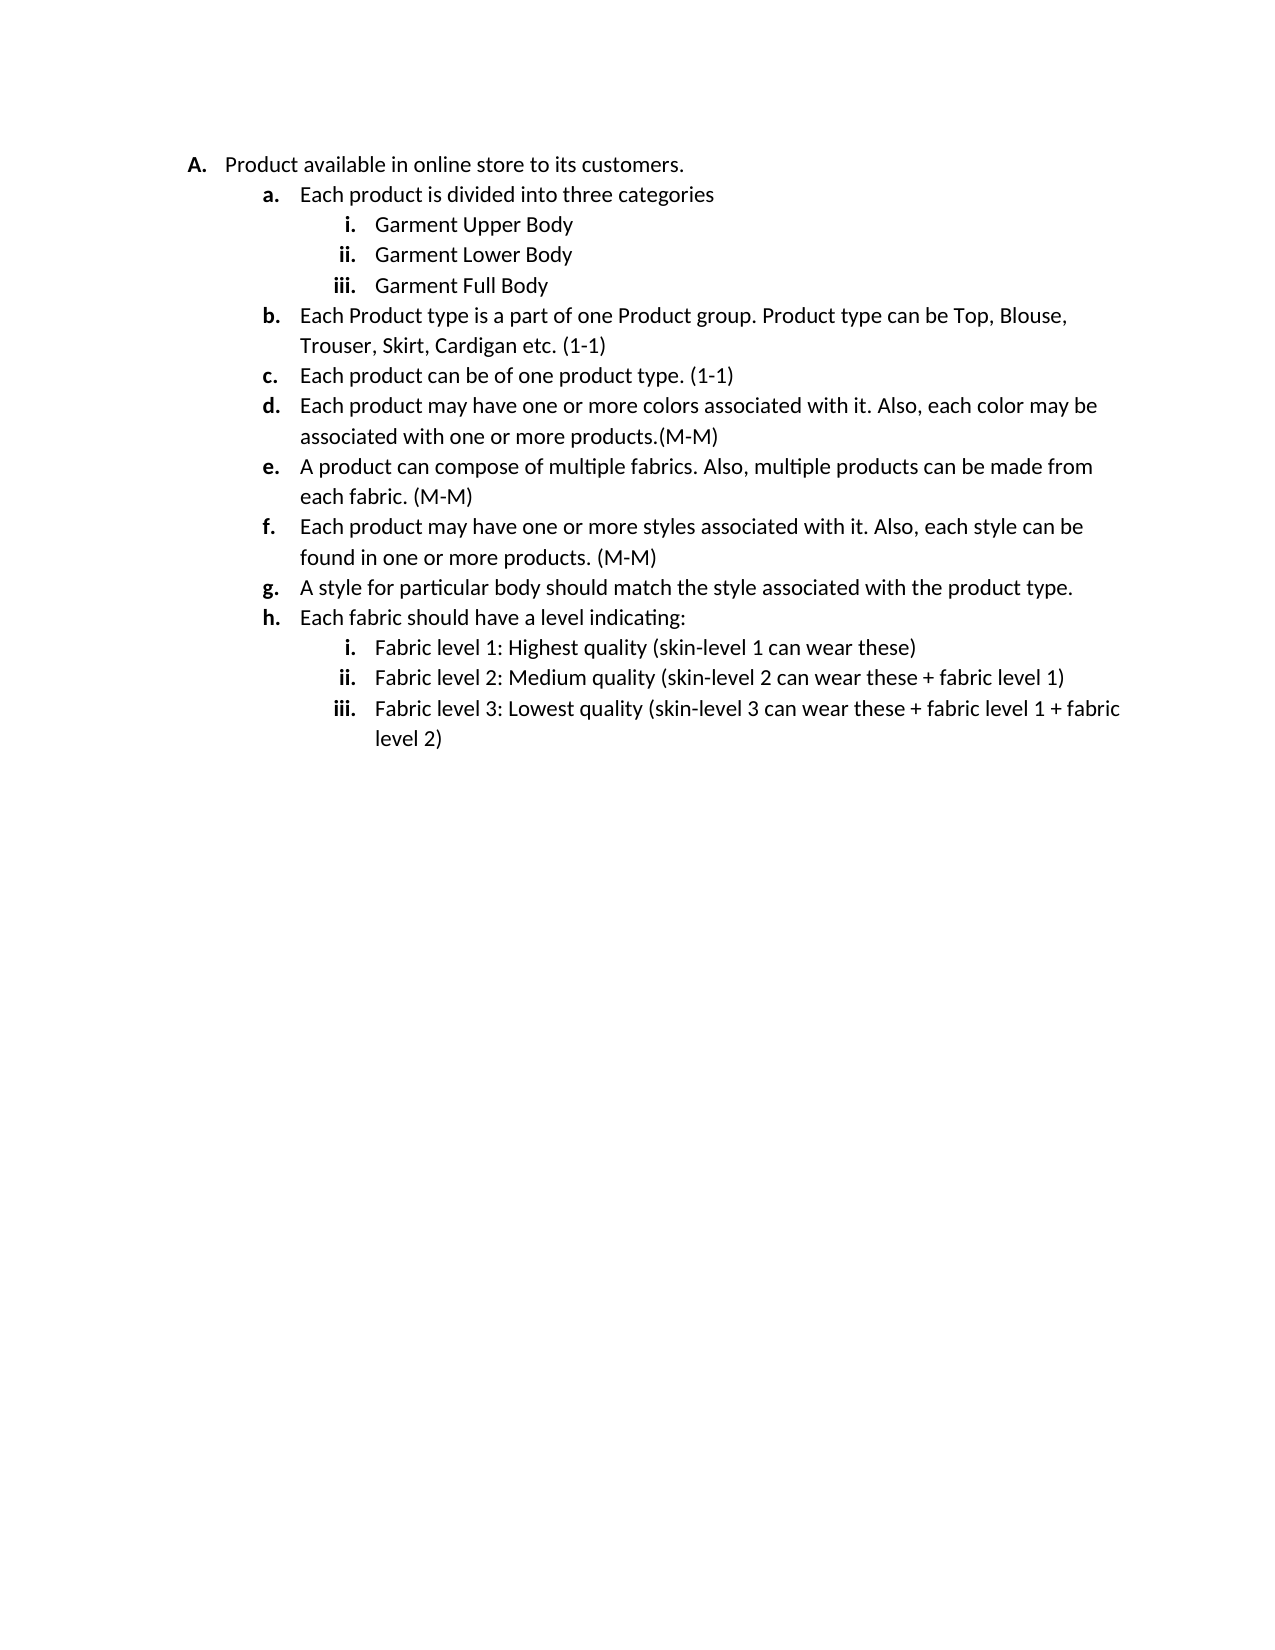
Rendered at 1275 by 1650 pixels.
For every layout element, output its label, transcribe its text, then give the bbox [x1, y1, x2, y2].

list Garment Upper Body [356, 210, 1125, 238]
list A product can compose of multiple fabrics. Also, multiple products can be made from each fabric. (M-M) [262, 452, 1125, 510]
list Fabric level 2: Medium quality (skin-level 2 can wear these + fabric level 1) [356, 663, 1125, 692]
list A style for particular body should match the style associated with the product type. [262, 573, 1125, 601]
list Product available in online store to its customers. [187, 150, 1125, 178]
list Each product can be of one product type. (1-1) [262, 361, 1125, 389]
list Garment Lower Body [356, 241, 1125, 269]
list Fabric level 1: Highest quality (skin-level 1 can wear these) [356, 633, 1125, 661]
list Each product may have one or more styles associated with it. Also, each style can be found in one or more products. (M-M) [262, 512, 1125, 571]
list Each fabric should have a level indicating: [262, 603, 1125, 631]
list Each product may have one or more colors associated with it. Also, each color may be associated with one or more products.(M-M) [262, 392, 1125, 450]
list Each product is divided into three categories [262, 180, 1125, 208]
list Garment Full Body [356, 271, 1125, 299]
list Fabric level 3: Lowest quality (skin-level 3 can wear these + fabric level 1 + fabric level 2) [356, 694, 1125, 752]
list Each Product type is a part of one Product group. Product type can be Top, Blouse, Trouser, Skirt, Cardigan etc. (1-1) [262, 301, 1125, 359]
